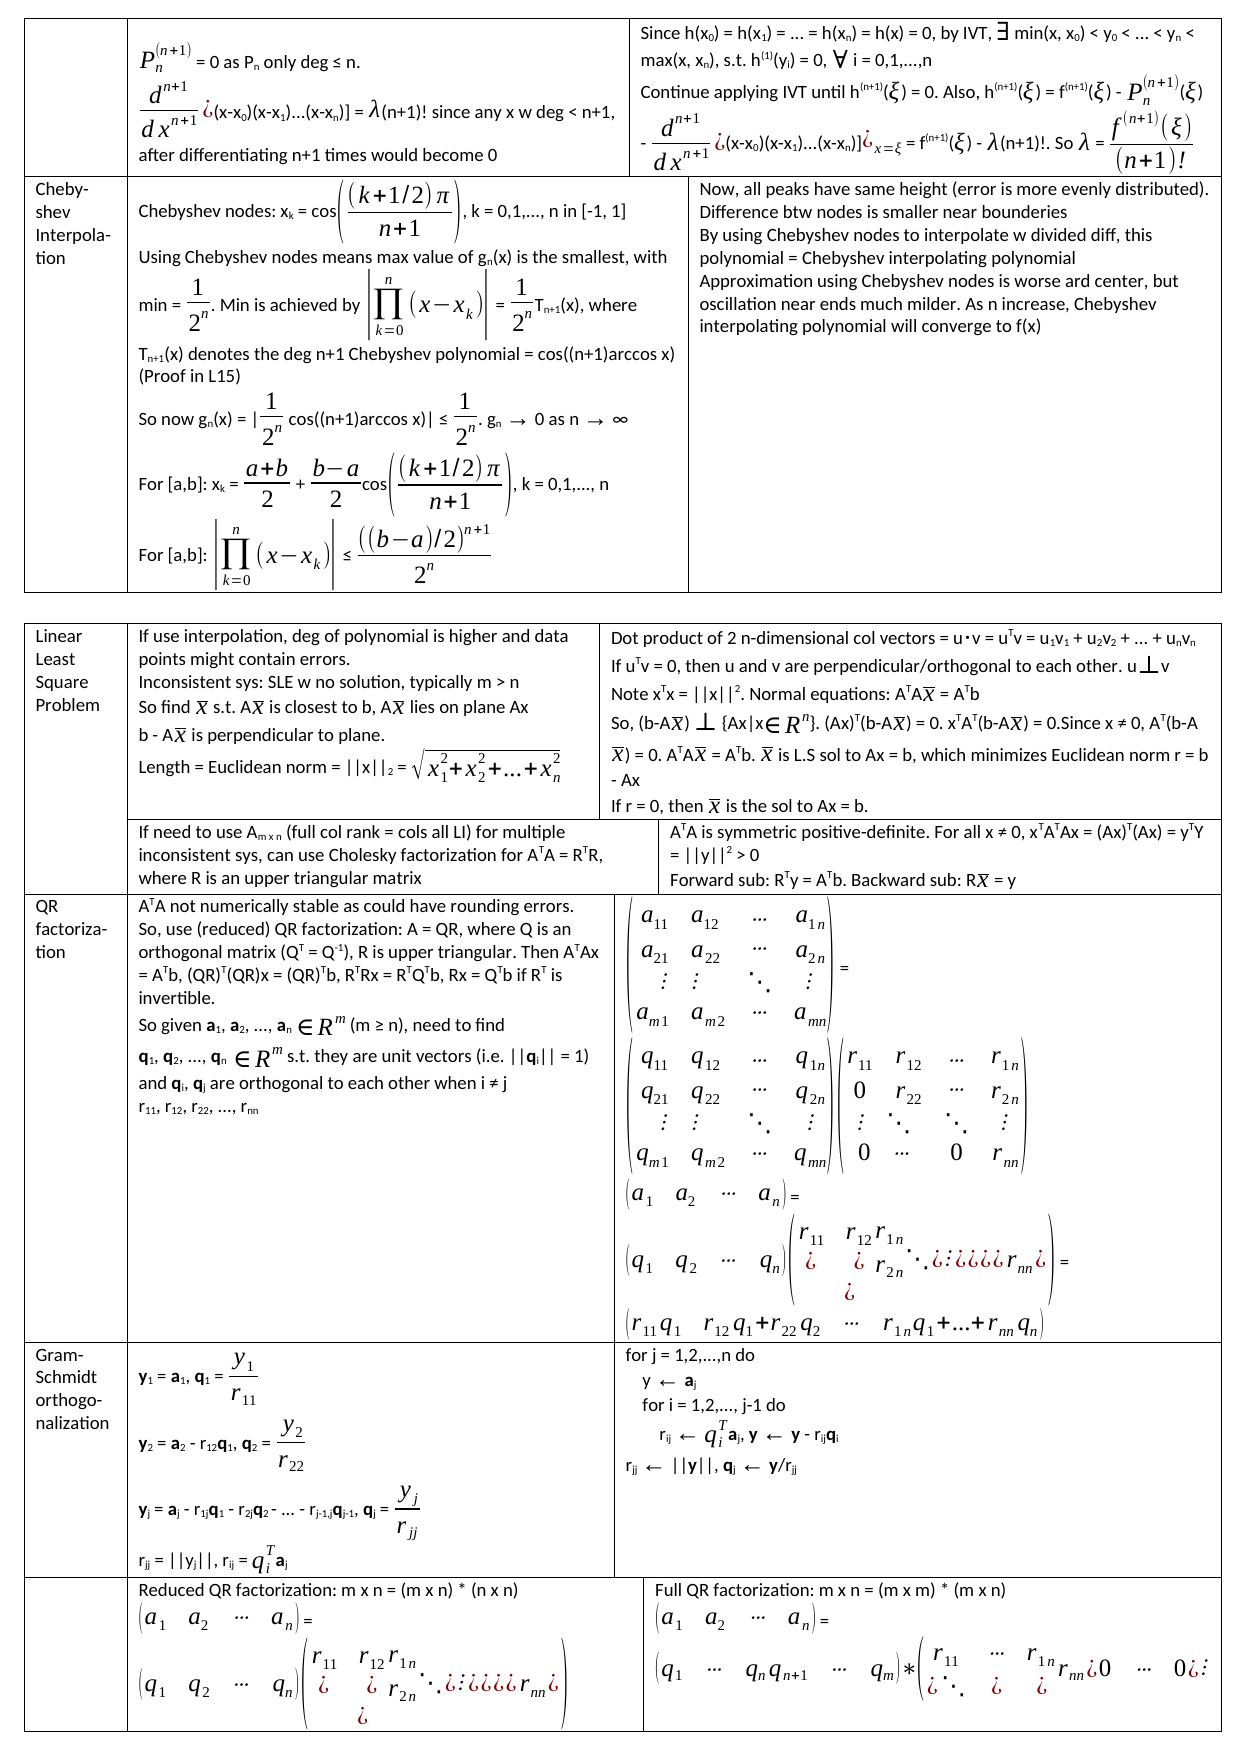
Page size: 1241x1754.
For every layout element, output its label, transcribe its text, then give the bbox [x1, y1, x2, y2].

table_cell [25, 1578, 127, 1731]
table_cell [25, 19, 127, 176]
table_header If use interpolation, deg of polynomial is higher and data points might contain errors. Inconsistent sys: SLE w no solution, typically m > n So find s.t. A is closest to b, A lies on plane Ax b - A is perpendicular to plane. Length = Euclidean norm = ||x||2 = [128, 624, 599, 819]
table_cell for j = 1,2,...,n do y aj for i = 1,2,..., j-1 do rij aj, y y - rijqi rjj ||y||, qj y/rjj [615, 1343, 1221, 1577]
table_cell If need to use Am x n (full col rank = cols all LI) for multiple inconsistent sys, can use Cholesky factorization for ATA = RTR, where R is an upper triangular matrix [128, 820, 658, 894]
table_cell ATA not numerically stable as could have rounding errors. So, use (reduced) QR factorization: A = QR, where Q is an orthogonal matrix (QT = Q-1), R is upper triangular. Then ATAx = ATb, (QR)T(QR)x = (QR)Tb, RTRx = RTQTb, Rx = QTb if RT is invertible. So given a1, a2, ..., an (m ≥ n), need to find q1, q2, ..., qn s.t. they are unit vectors (i.e. ||qi|| = 1) and qi, qj are orthogonal to each other when i ≠ j r11, r12, r22, ..., rnn [128, 895, 614, 1342]
table_cell Chebyshev nodes: xk = cos, k = 0,1,..., n in [-1, 1] Using Chebyshev nodes means max value of gn(x) is the smallest, with min = . Min is achieved by = Tn+1(x), where Tn+1(x) denotes the deg n+1 Chebyshev polynomial = cos((n+1)arccos x) (Proof in L15) So now gn(x) = | cos((n+1)arccos x)| ≤ . gn 0 as n ∞ For [a,b]: xk = + cos, k = 0,1,..., n For [a,b]: ≤ [128, 177, 688, 592]
table_cell QR factoriza-tion [25, 895, 127, 1342]
table_cell Full QR factorization: m x n = (m x m) * (m x n) = [644, 1578, 1221, 1731]
table_cell Now, all peaks have same height (error is more evenly distributed). Difference btw nodes is smaller near bounderies By using Chebyshev nodes to interpolate w divided diff, this polynomial = Chebyshev interpolating polynomial Approximation using Chebyshev nodes is worse ard center, but oscillation near ends much milder. As n increase, Chebyshev interpolating polynomial will converge to f(x) [689, 177, 1221, 592]
table_header Dot product of 2 n-dimensional col vectors = uv = uTv = u1v1 + u2v2 + ... + unvn If uTv = 0, then u and v are perpendicular/orthogonal to each other. uv Note xTx = ||x||2. Normal equations: ATA = ATb So, (b-A) {Ax|x}. (Ax)T(b-A) = 0. xTAT(b-A) = 0.Since x ≠ 0, AT(b-A) = 0. ATA = ATb. is L.S sol to Ax = b, which minimizes Euclidean norm r = b - Ax If r = 0, then is the sol to Ax = b. [600, 624, 1221, 819]
table_header Linear Least Square Problem [25, 624, 127, 894]
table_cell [128, 19, 629, 176]
table_cell ATA is symmetric positive-definite. For all x ≠ 0, xTATAx = (Ax)T(Ax) = yTY = ||y||2 > 0 Forward sub: RTy = ATb. Backward sub: R = y [659, 820, 1221, 894]
table_cell Cheby-shev Interpola-tion [25, 177, 127, 592]
table_cell = = = [615, 895, 1221, 1342]
table_cell y1 = a1, q1 = y2 = a2 - r12q1, q2 = yj = aj - r1jq1 - r2jq2 - ... - rj-1,jqj-1, qj = rjj = ||yj||, rij = aj [128, 1343, 614, 1577]
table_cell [630, 19, 1221, 176]
table_cell Gram-Schmidt orthogo-nalization [25, 1343, 127, 1577]
table_cell Reduced QR factorization: m x n = (m x n) * (n x n) = [128, 1578, 643, 1731]
